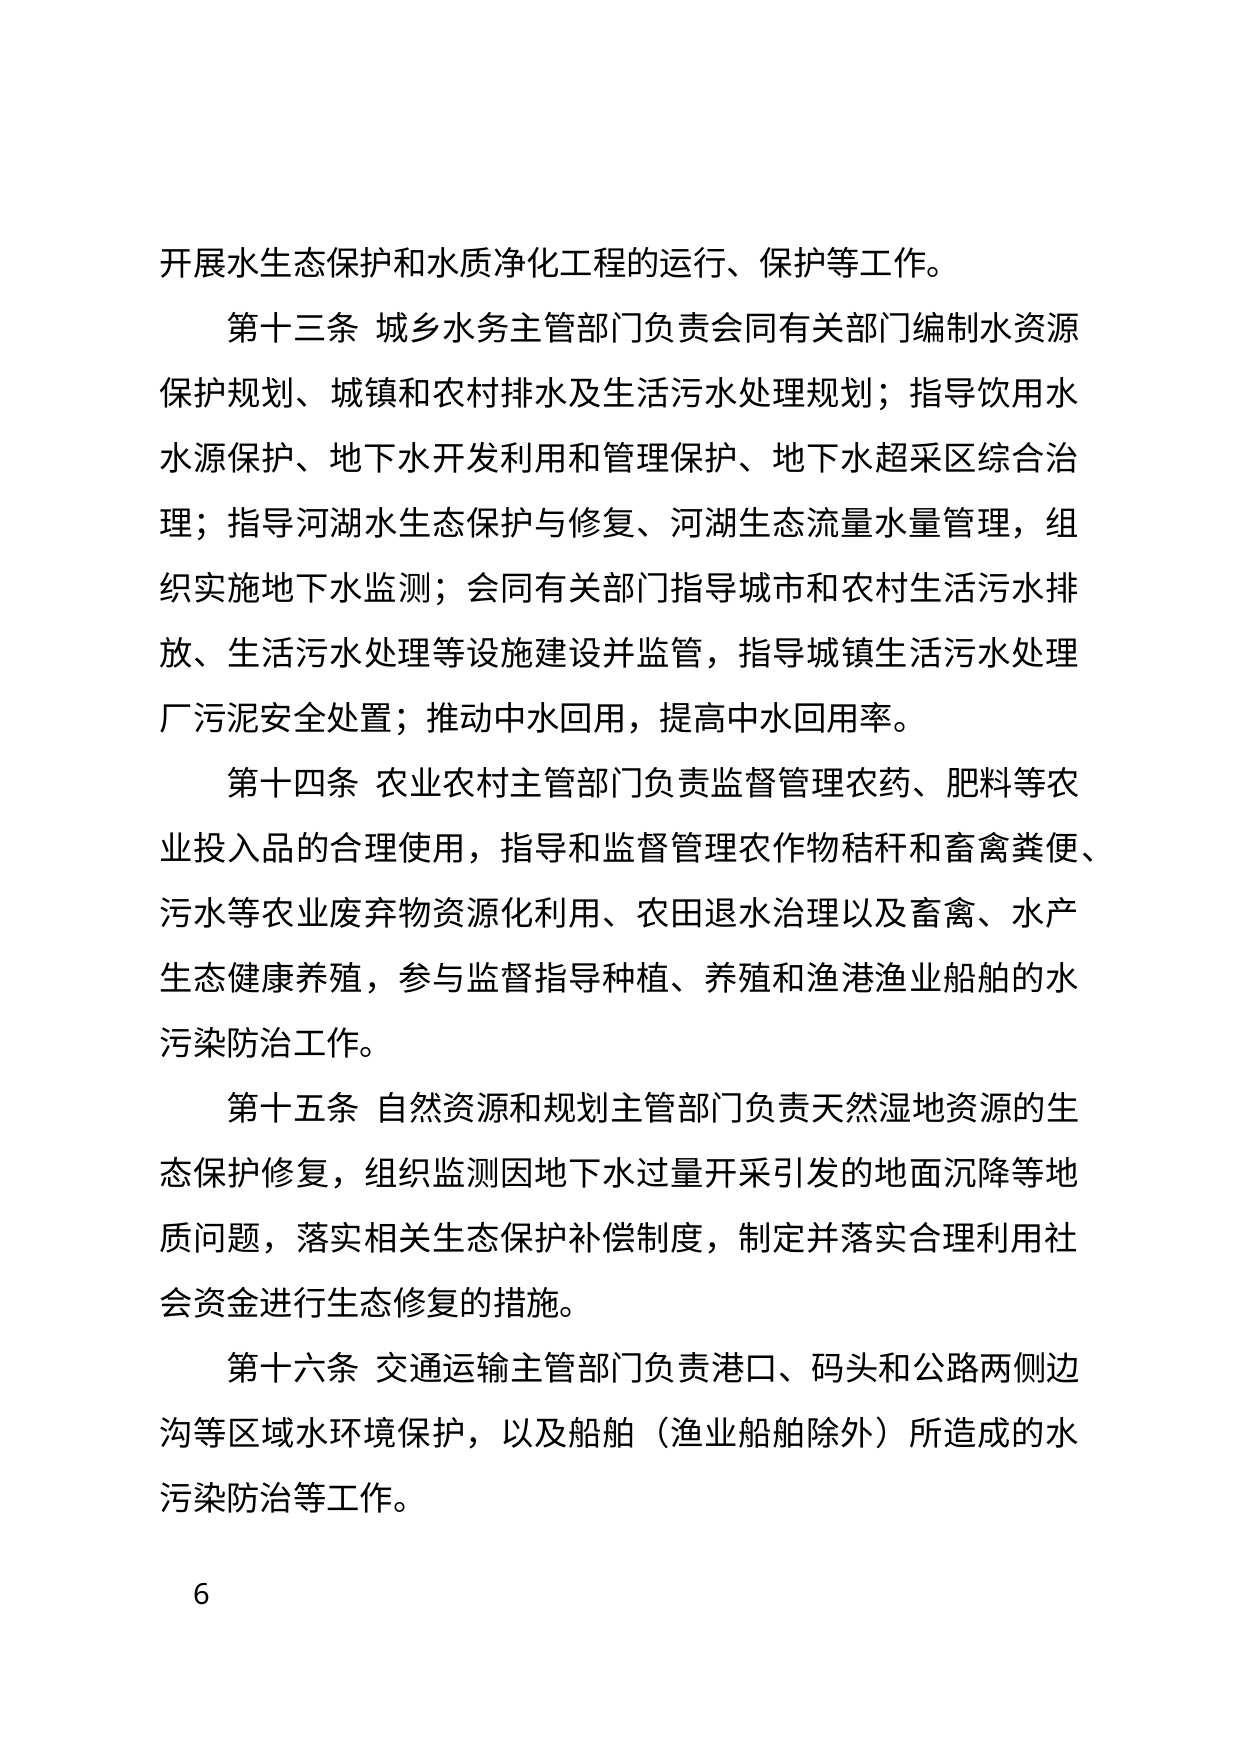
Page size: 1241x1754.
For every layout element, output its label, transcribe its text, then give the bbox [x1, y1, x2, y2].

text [159, 228, 1081, 293]
text 第十六条 交通运输主管部门负责港口、码头和公路两侧边沟等区域水环境保护，以及船舶（渔业船舶除外）所造成的水污染防治等工作。 [159, 1333, 1081, 1528]
text 第十三条 城乡水务主管部门负责会同有关部门编制水资源保护规划、城镇和农村排水及生活污水处理规划；指导饮用水水源保护、地下水开发利用和管理保护、地下水超采区综合治理；指导河湖水生态保护与修复、河湖生态流量水量管理，组织实施地下水监测；会同有关部门指导城市和农村生活污水排放、生活污水处理等设施建设并监管，指导城镇生活污水处理厂污泥安全处置；推动中水回用，提高中水回用率。 [159, 293, 1081, 748]
text 第十五条 自然资源和规划主管部门负责天然湿地资源的生态保护修复，组织监测因地下水过量开采引发的地面沉降等地质问题，落实相关生态保护补偿制度，制定并落实合理利用社会资金进行生态修复的措施。 [159, 1073, 1081, 1333]
text 第十四条 农业农村主管部门负责监督管理农药、肥料等农业投入品的合理使用，指导和监督管理农作物秸秆和畜禽粪便、污水等农业废弃物资源化利用、农田退水治理以及畜禽、水产生态健康养殖，参与监督指导种植、养殖和渔港渔业船舶的水污染防治工作。 [159, 748, 1081, 1073]
